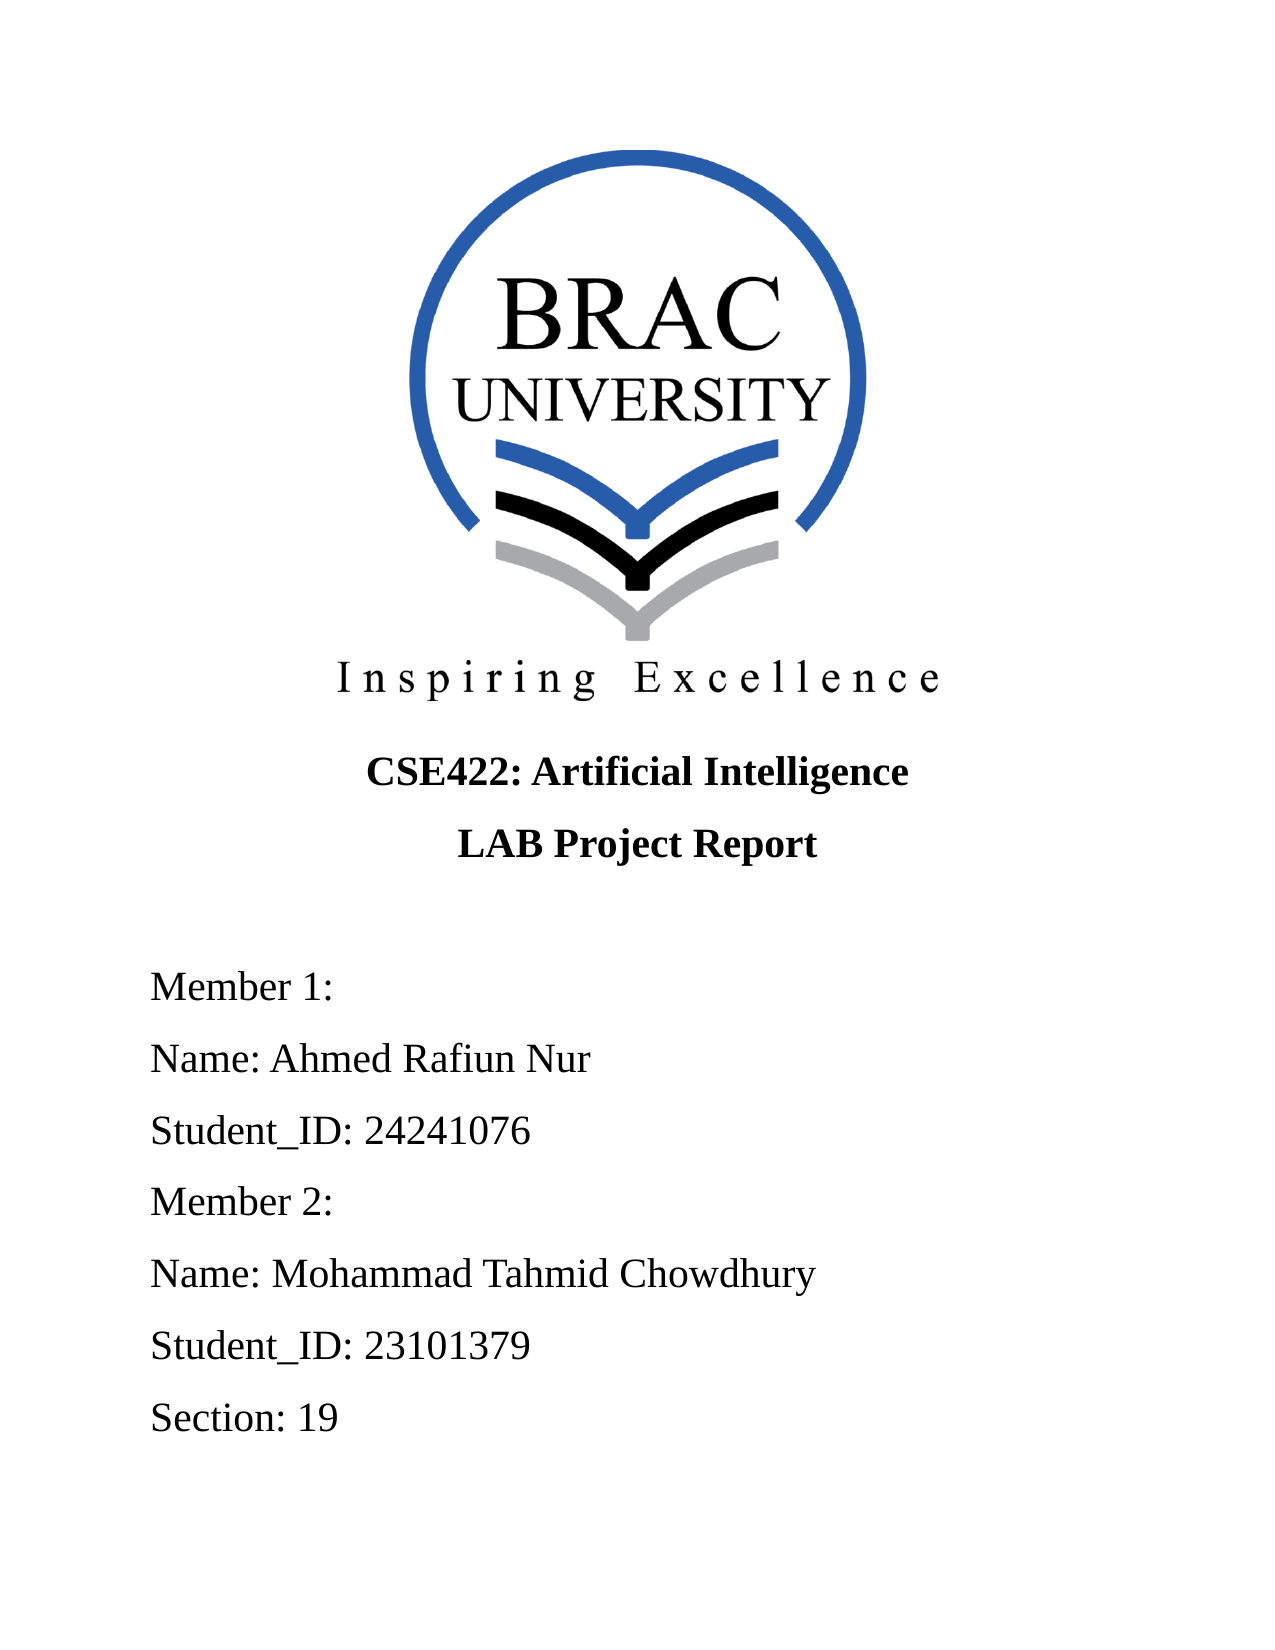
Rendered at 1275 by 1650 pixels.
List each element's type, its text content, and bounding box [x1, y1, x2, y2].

text Member 2: [150, 1177, 1125, 1225]
text Name: Ahmed Rafiun Nur [150, 1033, 1125, 1081]
text Section: 19 [150, 1392, 1125, 1440]
picture [337, 150, 938, 701]
text CSE422: Artificial Intelligence [150, 746, 1125, 794]
text Student_ID: 23101379 [150, 1320, 1125, 1368]
text Name: Mohammad Tahmid Chowdhury [150, 1249, 1125, 1297]
text Member 1: [150, 962, 1125, 1009]
text Student_ID: 24241076 [150, 1105, 1125, 1153]
text LAB Project Report [150, 818, 1125, 866]
